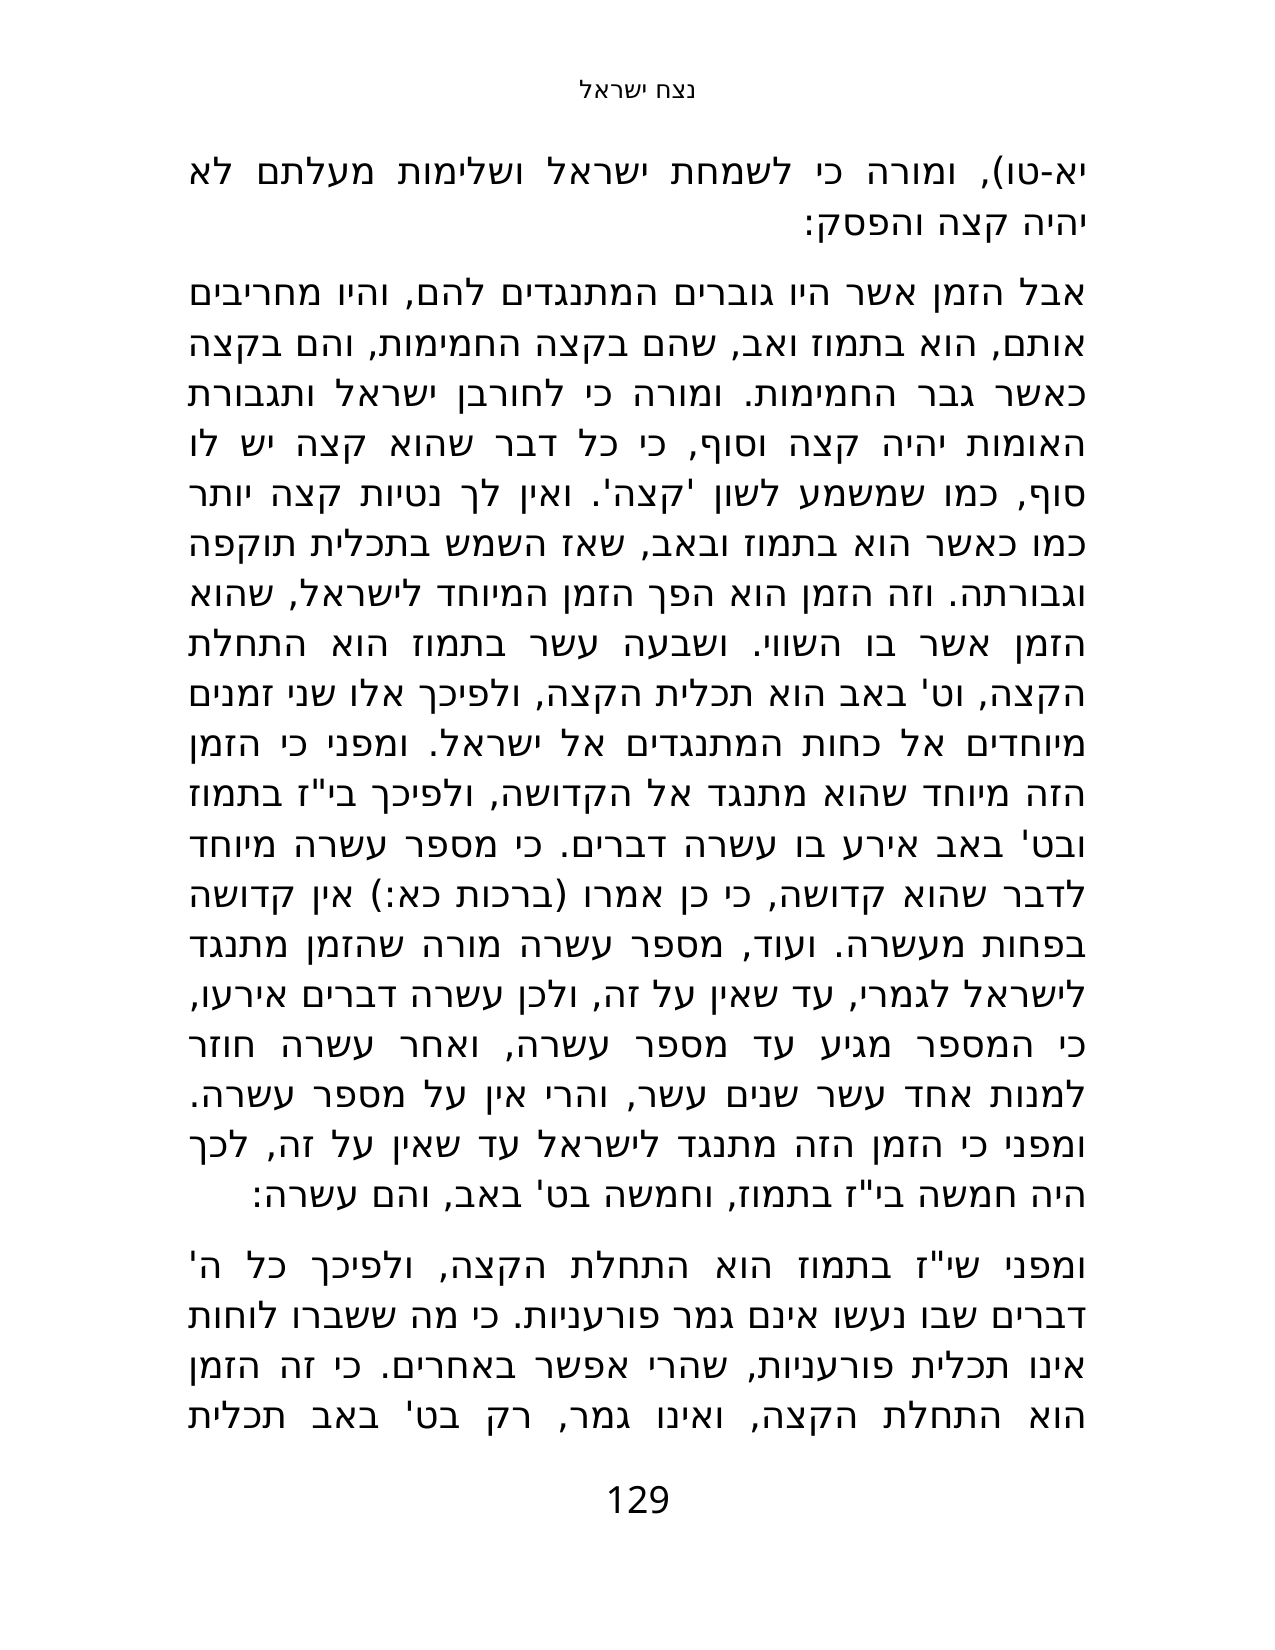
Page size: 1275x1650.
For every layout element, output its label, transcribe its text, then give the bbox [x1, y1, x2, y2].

text אבל הזמן אשר היו גוברים המתנגדים להם, והיו מחריבים אותם, הוא בתמוז ואב, שהם בקצה החמימות, והם בקצה כאשר גבר החמימות. ומורה כי לחורבן ישראל ותגבורת האומות יהיה קצה וסוף, כי כל דבר שהוא קצה יש לו סוף, כמו שמשמע לשון 'קצה'. ואין לך נטיות קצה יותר כמו כאשר הוא בתמוז ובאב, שאז השמש בתכלית תוקפה וגבורתה. וזה הזמן הוא הפך הזמן המיוחד לישראל, שהוא הזמן אשר בו השווי. ושבעה עשר בתמוז הוא התחלת הקצה, וט' באב הוא תכלית הקצה, ולפיכך אלו שני זמנים מיוחדים אל כחות המתנגדים אל ישראל. ומפני כי הזמן הזה מיוחד שהוא מתנגד אל הקדושה, ולפיכך בי"ז בתמוז ובט' באב אירע בו עשרה דברים. כי מספר עשרה מיוחד לדבר שהוא קדושה, כי כן אמרו (ברכות כא:) אין קדושה בפחות מעשרה. ועוד, מספר עשרה מורה שהזמן מתנגד לישראל לגמרי, עד שאין על זה, ולכן עשרה דברים אירעו, כי המספר מגיע עד מספר עשרה, ואחר עשרה חוזר למנות אחד עשר שנים עשר, והרי אין על מספר עשרה. ומפני כי הזמן הזה מתנגד לישראל עד שאין על זה, לכך היה חמשה בי"ז בתמוז, וחמשה בט' באב, והם עשרה: [187, 271, 1087, 1217]
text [187, 1244, 1087, 1438]
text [187, 150, 1087, 244]
